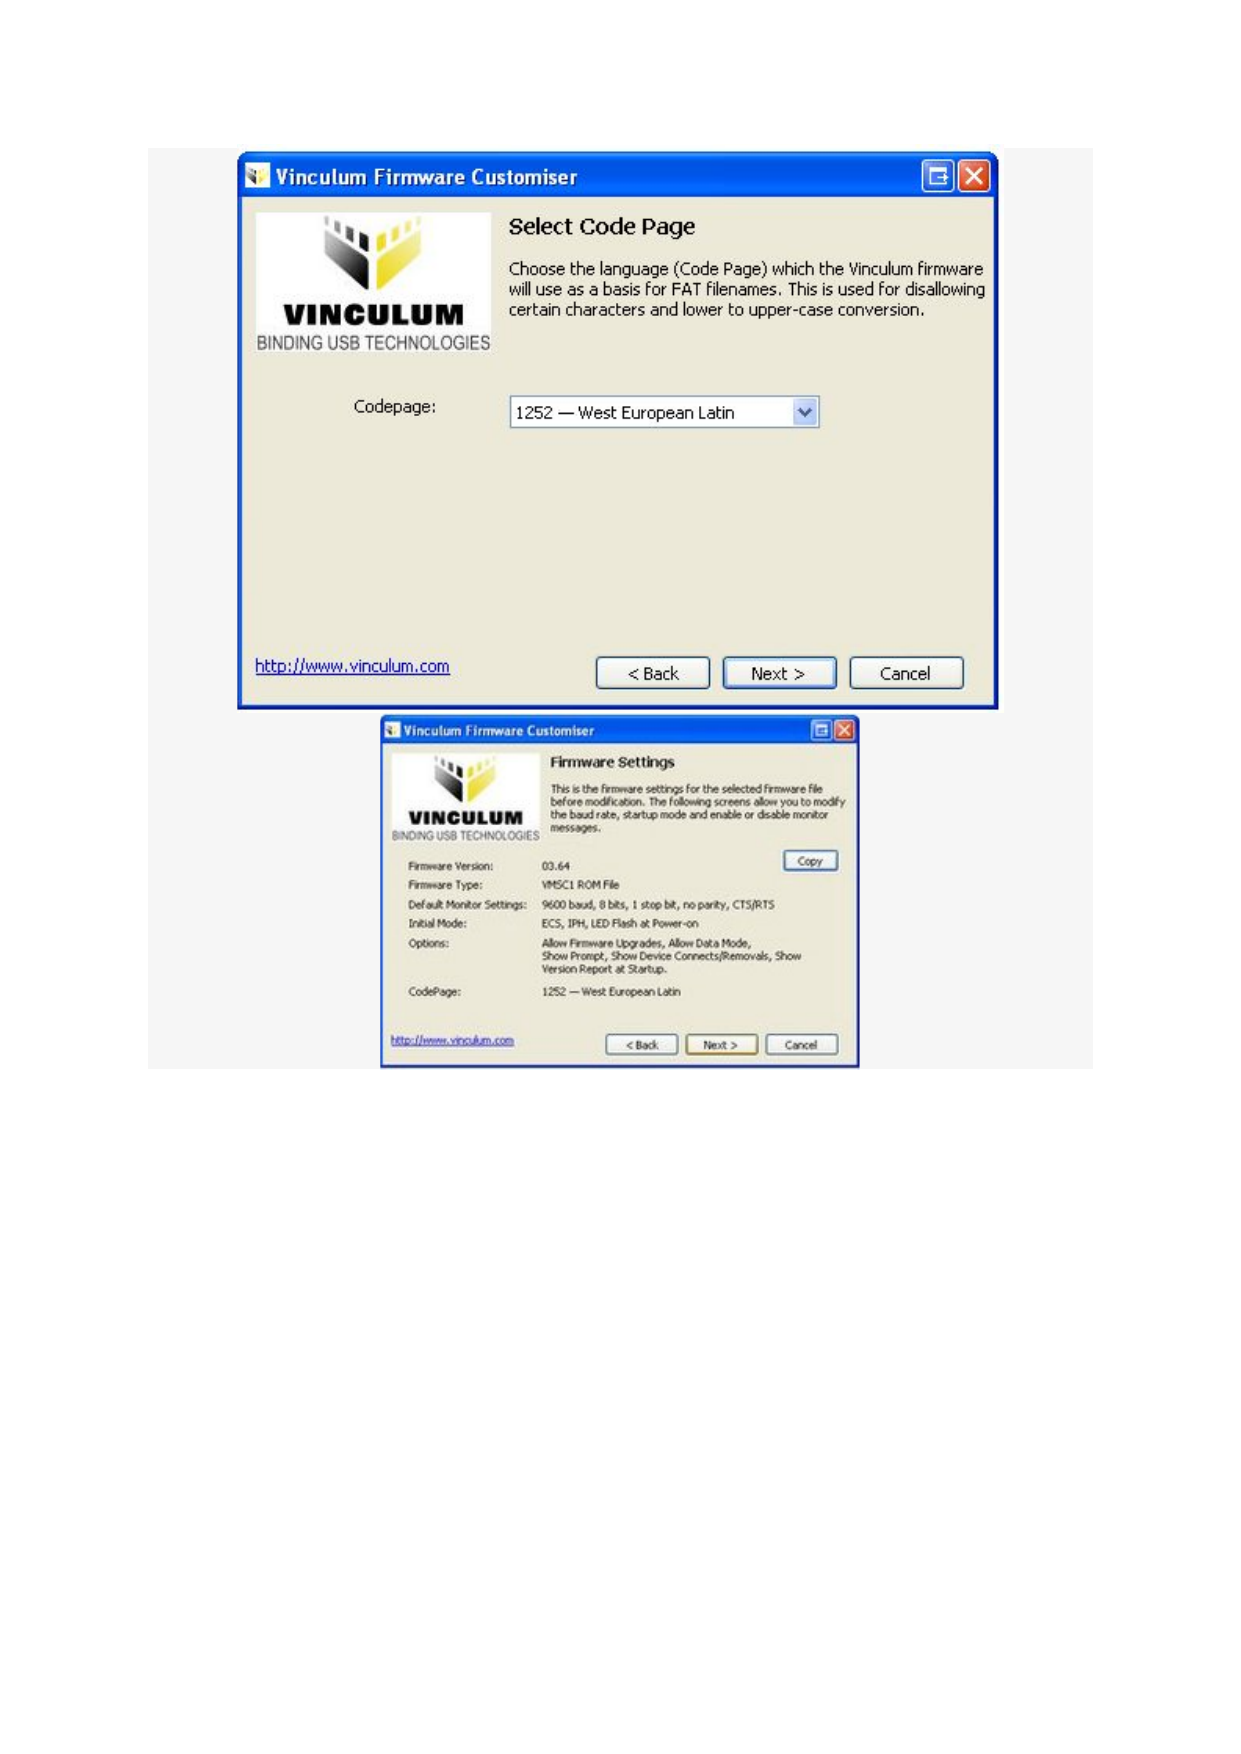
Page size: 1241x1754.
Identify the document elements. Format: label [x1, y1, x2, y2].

picture [237, 144, 1005, 1070]
